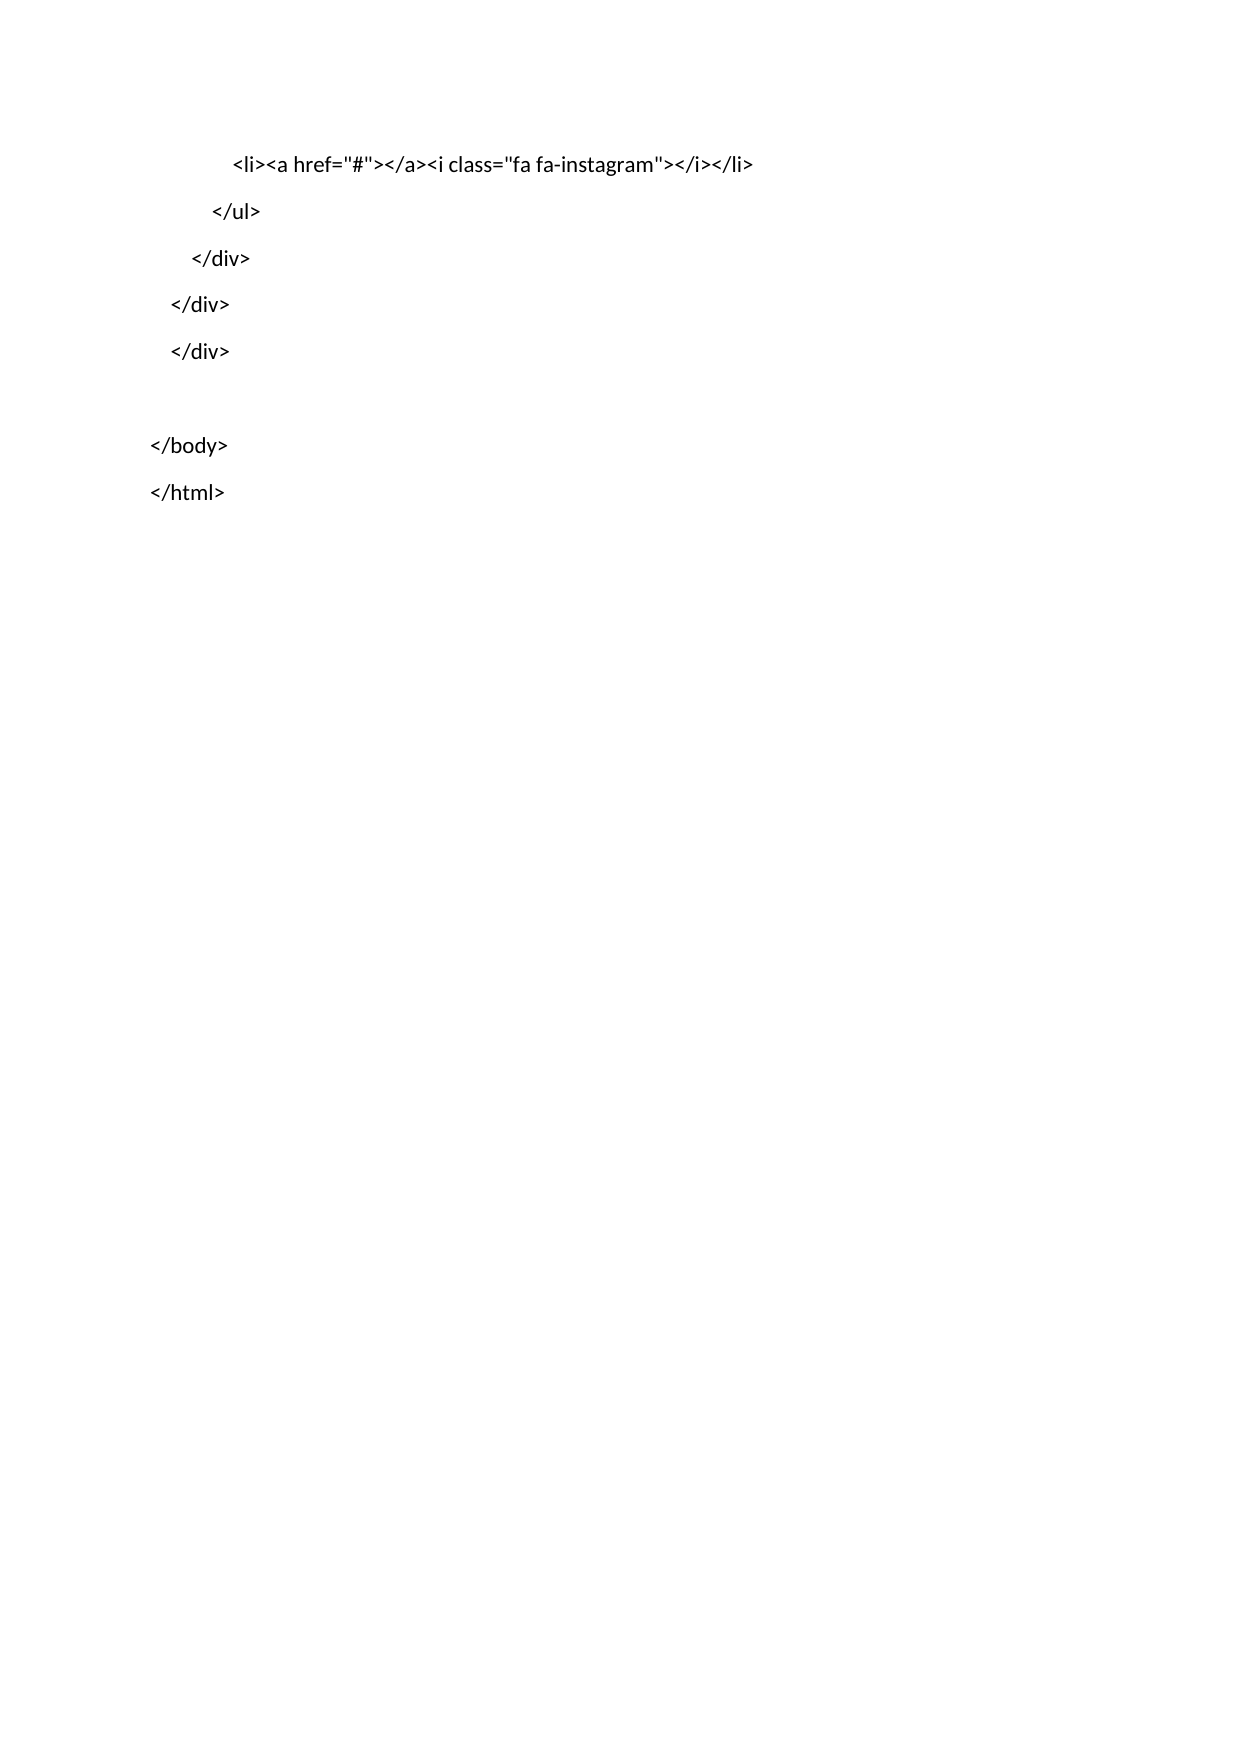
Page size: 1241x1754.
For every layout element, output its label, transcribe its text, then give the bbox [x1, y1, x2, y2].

text </body> [150, 431, 1090, 459]
text <li><a href="#"></a><i class="fa fa-instagram"></i></li> [150, 150, 1090, 178]
text </div> [150, 337, 1090, 366]
text </html> [150, 478, 1090, 506]
text </ul> [150, 197, 1090, 225]
text </div> [150, 244, 1090, 272]
text </div> [150, 291, 1090, 319]
